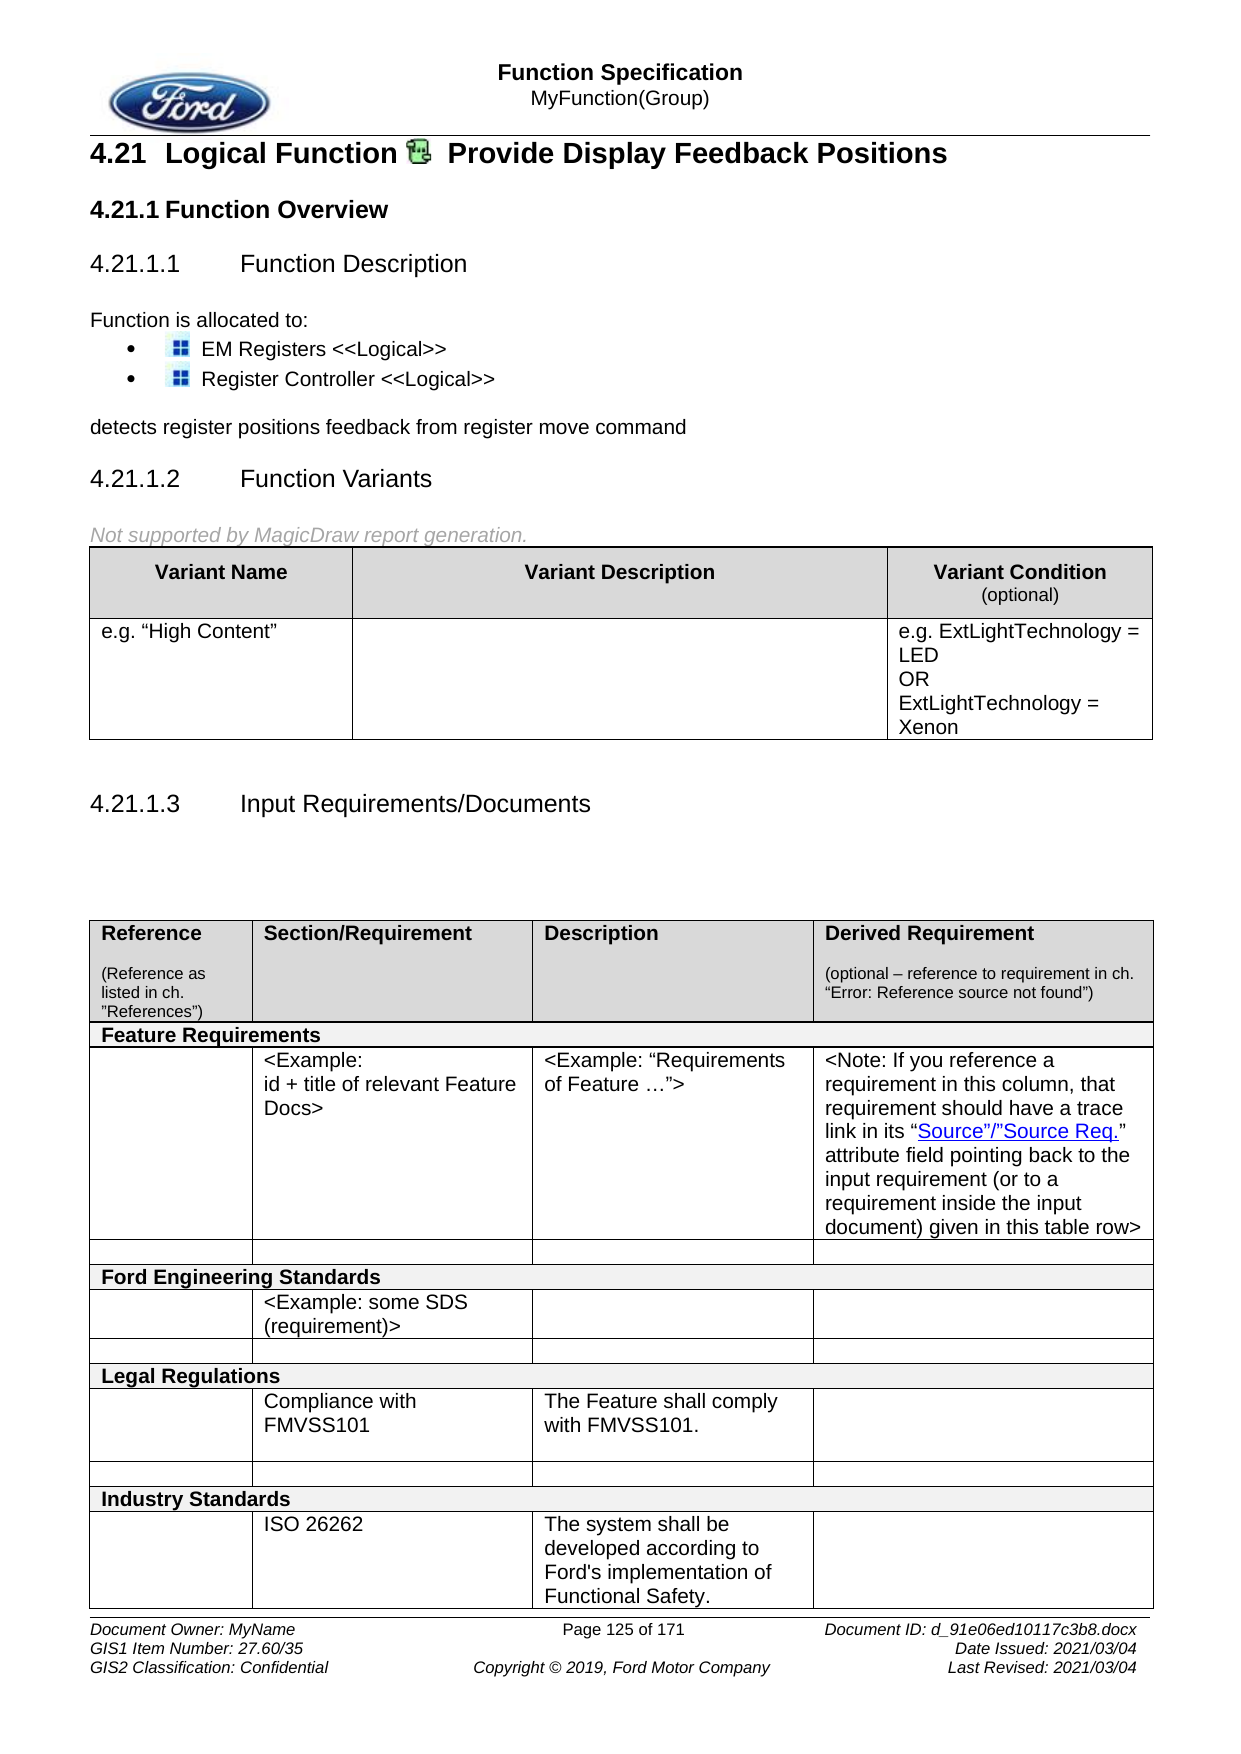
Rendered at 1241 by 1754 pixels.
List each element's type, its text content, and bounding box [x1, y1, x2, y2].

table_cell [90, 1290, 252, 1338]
subtitle Function Variants [90, 463, 1150, 492]
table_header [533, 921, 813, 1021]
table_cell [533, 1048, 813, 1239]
subtitle Function Description [90, 249, 1150, 277]
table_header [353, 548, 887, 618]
text Not supported by MagicDraw report generation. [90, 522, 1150, 546]
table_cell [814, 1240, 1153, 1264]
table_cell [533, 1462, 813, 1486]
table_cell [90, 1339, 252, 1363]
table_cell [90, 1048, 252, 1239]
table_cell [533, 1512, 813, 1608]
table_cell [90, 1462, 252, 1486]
picture [164, 361, 190, 387]
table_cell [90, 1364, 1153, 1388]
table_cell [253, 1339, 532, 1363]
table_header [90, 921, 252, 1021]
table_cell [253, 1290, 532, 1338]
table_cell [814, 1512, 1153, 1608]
picture [164, 331, 190, 357]
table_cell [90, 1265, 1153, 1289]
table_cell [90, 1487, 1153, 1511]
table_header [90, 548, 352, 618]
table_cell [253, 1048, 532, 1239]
picture [406, 138, 432, 164]
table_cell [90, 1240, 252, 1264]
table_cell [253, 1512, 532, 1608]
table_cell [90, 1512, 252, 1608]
text detects register positions feedback from register move command [90, 414, 1150, 438]
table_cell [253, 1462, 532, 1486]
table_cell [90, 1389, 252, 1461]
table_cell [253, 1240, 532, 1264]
list Register Controller <<Logical>> [127, 361, 1150, 391]
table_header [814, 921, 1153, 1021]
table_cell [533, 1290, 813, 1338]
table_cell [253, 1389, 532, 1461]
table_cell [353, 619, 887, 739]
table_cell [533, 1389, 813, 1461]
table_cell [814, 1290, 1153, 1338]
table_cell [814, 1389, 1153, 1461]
text Function is allocated to: [90, 308, 1150, 332]
subtitle Input Requirements/Documents [90, 789, 1150, 818]
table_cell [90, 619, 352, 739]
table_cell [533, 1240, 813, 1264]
subtitle Function Overview [90, 195, 1150, 224]
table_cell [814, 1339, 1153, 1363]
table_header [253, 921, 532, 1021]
list EM Registers <<Logical>> [127, 332, 1150, 361]
picture [89, 53, 290, 154]
subtitle Logical Function Provide Display Feedback Positions [90, 136, 1150, 170]
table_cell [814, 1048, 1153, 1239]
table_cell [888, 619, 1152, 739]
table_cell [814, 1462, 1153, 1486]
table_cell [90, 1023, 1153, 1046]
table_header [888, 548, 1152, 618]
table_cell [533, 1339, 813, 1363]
